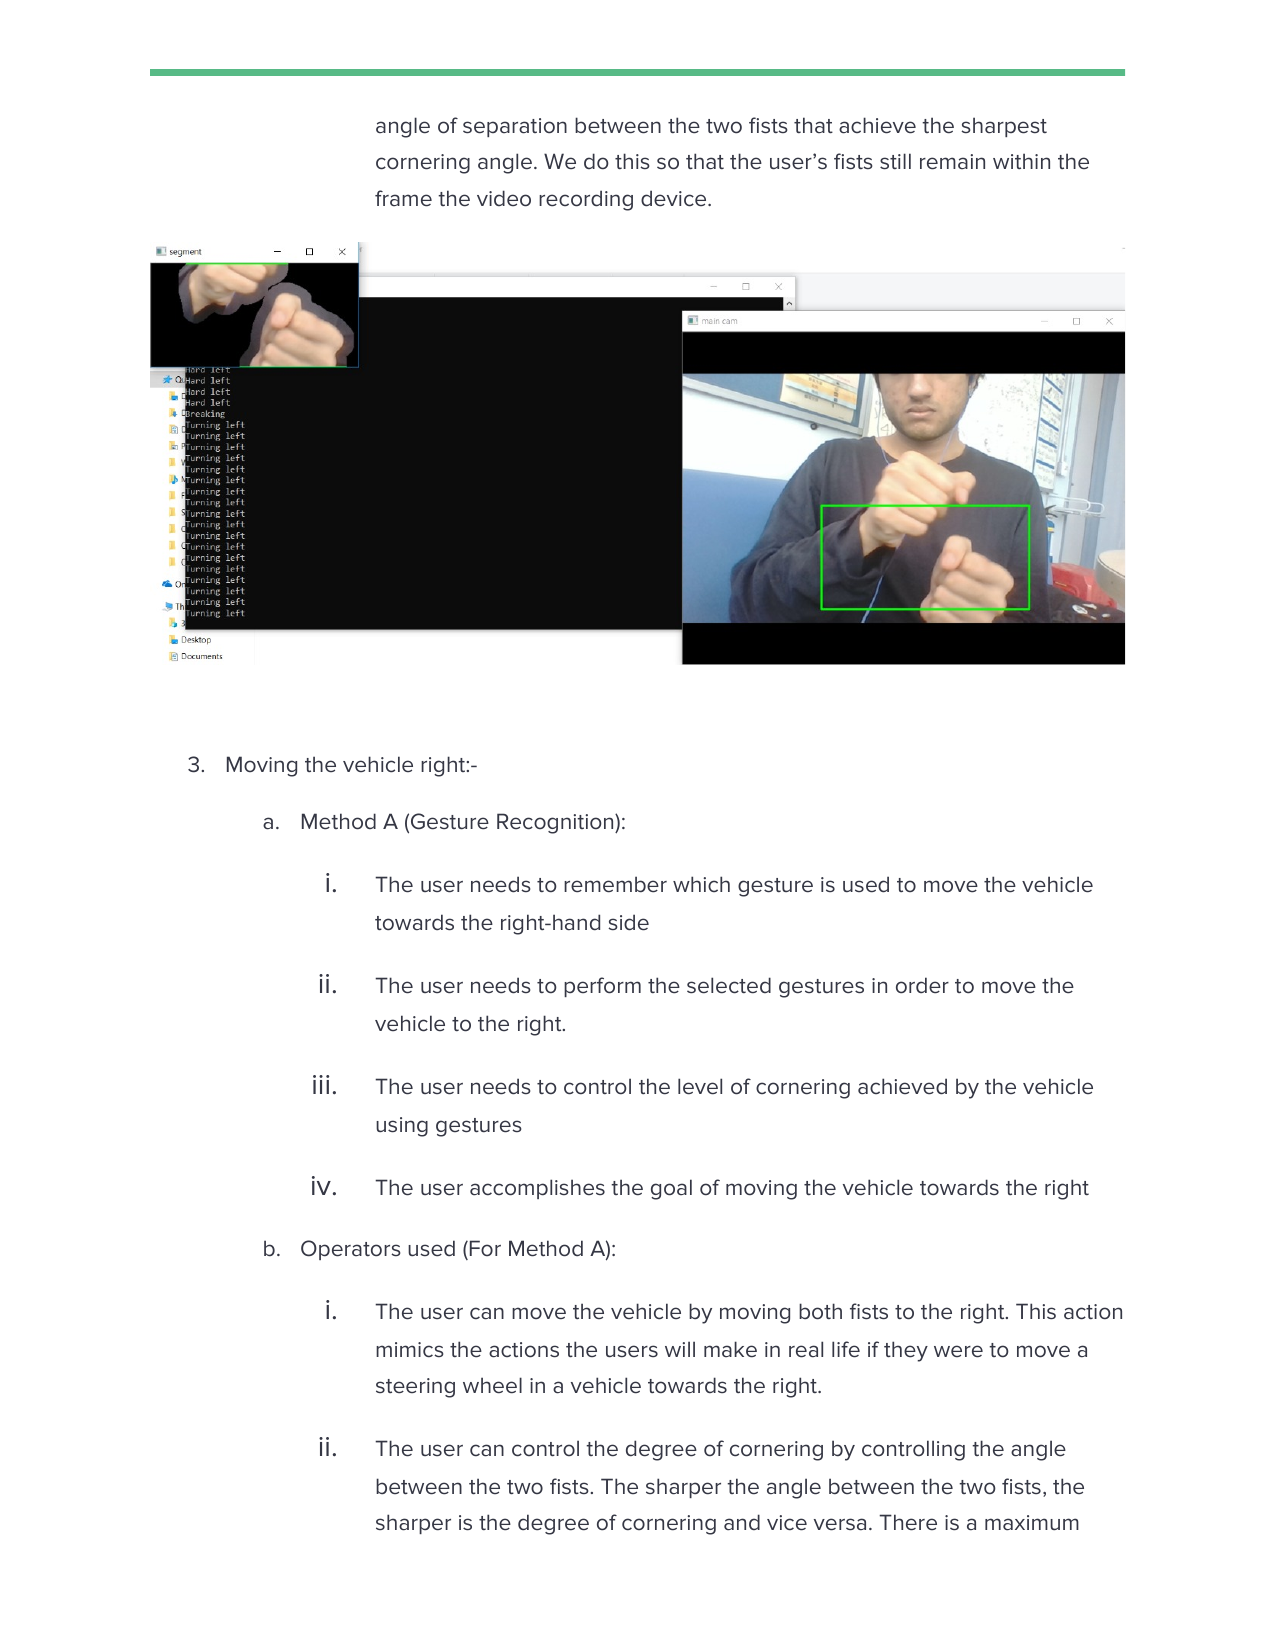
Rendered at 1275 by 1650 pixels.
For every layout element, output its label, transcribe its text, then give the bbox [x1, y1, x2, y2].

list The user needs to control the level of cornering achieved by the vehicle using gestures [337, 1067, 1125, 1139]
list Moving the vehicle right:- [187, 751, 1125, 779]
list The user needs to remember which gesture is used to move the vehicle towards the right-hand side [337, 865, 1125, 937]
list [337, 1429, 1125, 1537]
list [337, 112, 1125, 213]
picture [150, 69, 1125, 76]
list Method A (Gesture Recognition): [262, 808, 1125, 836]
list Operators used (For Method A): [262, 1235, 1125, 1263]
list The user can move the vehicle by moving both fists to the right. This action mimics the actions the users will make in real life if they were to move a steering wheel in a vehicle towards the right. [337, 1292, 1125, 1400]
list The user needs to perform the selected gestures in order to move the vehicle to the right. [337, 966, 1125, 1038]
list The user accomplishes the goal of moving the vehicle towards the right [337, 1168, 1125, 1204]
picture [150, 242, 1125, 665]
